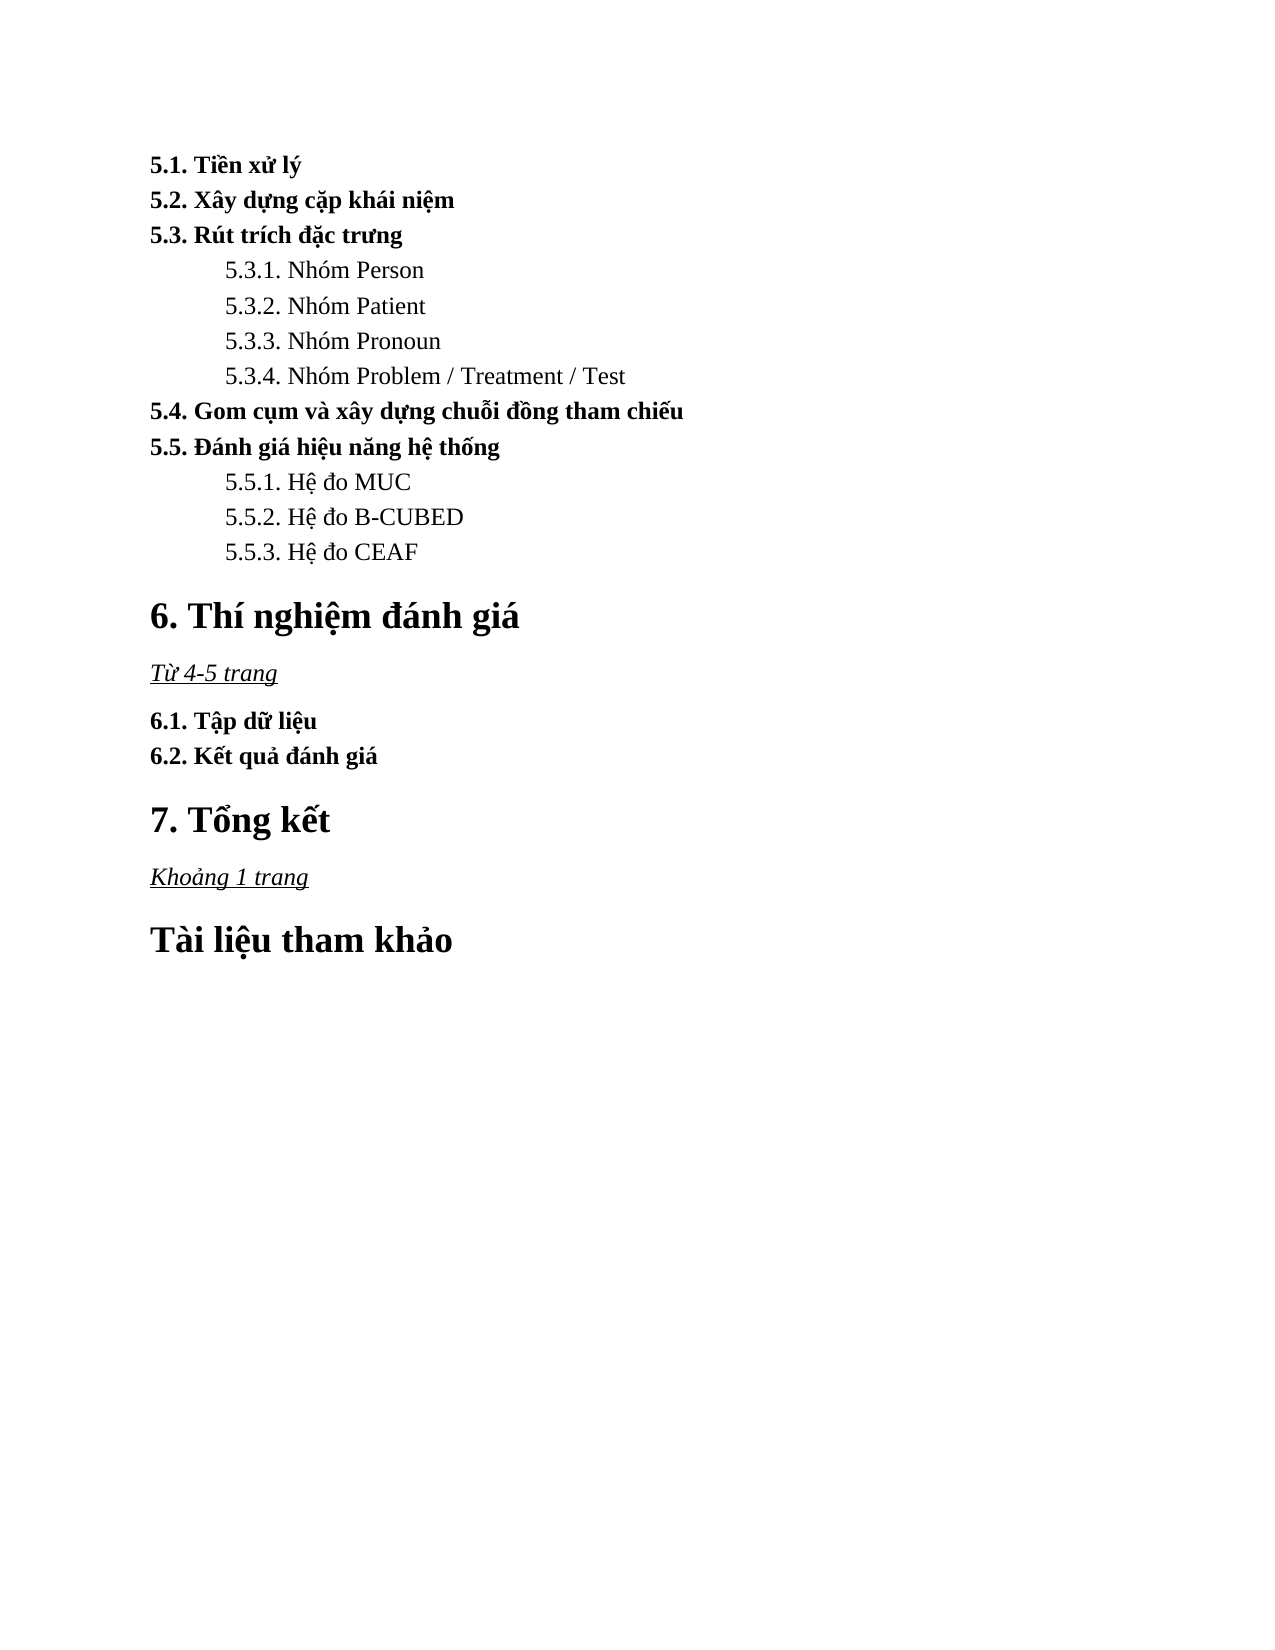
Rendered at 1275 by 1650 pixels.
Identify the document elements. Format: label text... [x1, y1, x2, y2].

subtitle Tập dữ liệu [150, 706, 1125, 734]
subtitle Hệ đo CEAF [225, 537, 1125, 566]
subtitle Tổng kết [150, 797, 1125, 840]
subtitle Rút trích đặc trưng [150, 220, 1125, 249]
subtitle Thí nghiệm đánh giá [150, 593, 1125, 636]
subtitle Gom cụm và xây dựng chuỗi đồng tham chiếu [150, 396, 1125, 425]
subtitle Kết quả đánh giá [150, 741, 1125, 770]
subtitle Tiền xử lý [150, 150, 1125, 179]
text Khoảng 1 trang [150, 862, 1125, 890]
subtitle Nhóm Pronoun [225, 326, 1125, 355]
subtitle Đánh giá hiệu năng hệ thống [150, 432, 1125, 460]
text Từ 4-5 trang [150, 658, 1125, 687]
subtitle Nhóm Person [225, 256, 1125, 284]
subtitle Hệ đo B-CUBED [225, 502, 1125, 531]
subtitle Nhóm Problem / Treatment / Test [225, 361, 1125, 390]
subtitle Nhóm Patient [225, 291, 1125, 319]
subtitle Xây dựng cặp khái niệm [150, 185, 1125, 214]
subtitle Tài liệu tham khảo [150, 918, 1125, 961]
subtitle Hệ đo MUC [225, 467, 1125, 496]
